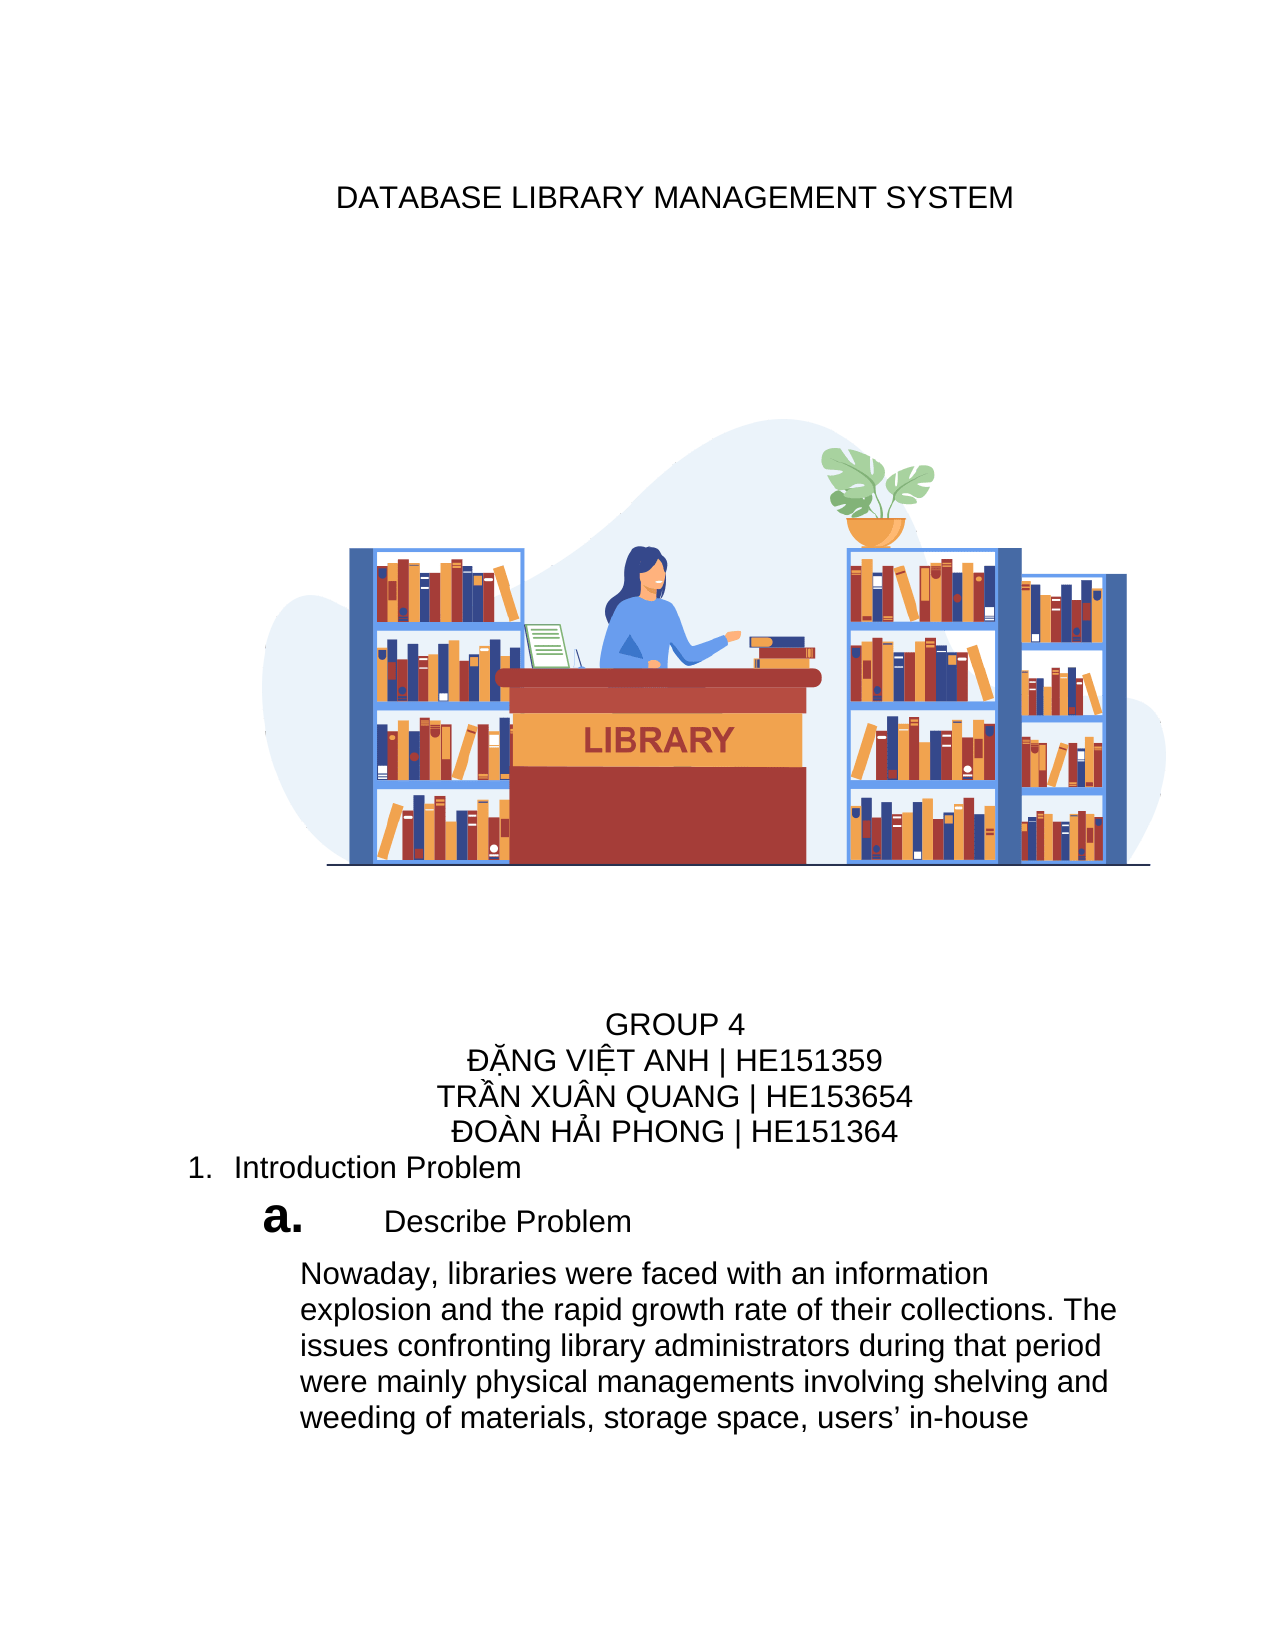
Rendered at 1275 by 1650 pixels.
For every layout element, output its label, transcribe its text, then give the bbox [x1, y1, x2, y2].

text ĐOÀN HẢI PHONG | HE151364 [225, 1113, 1125, 1149]
list Describe Problem [262, 1185, 1125, 1243]
text GROUP 4 [225, 1006, 1125, 1042]
text TRẦN XUÂN QUANG | HE153654 [225, 1078, 1125, 1113]
list Introduction Problem [187, 1149, 1125, 1185]
picture [225, 360, 1200, 924]
text ĐẶNG VIỆT ANH | HE151359 [225, 1042, 1125, 1078]
text DATABASE LIBRARY MANAGEMENT SYSTEM [150, 179, 1125, 215]
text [300, 1255, 1125, 1435]
